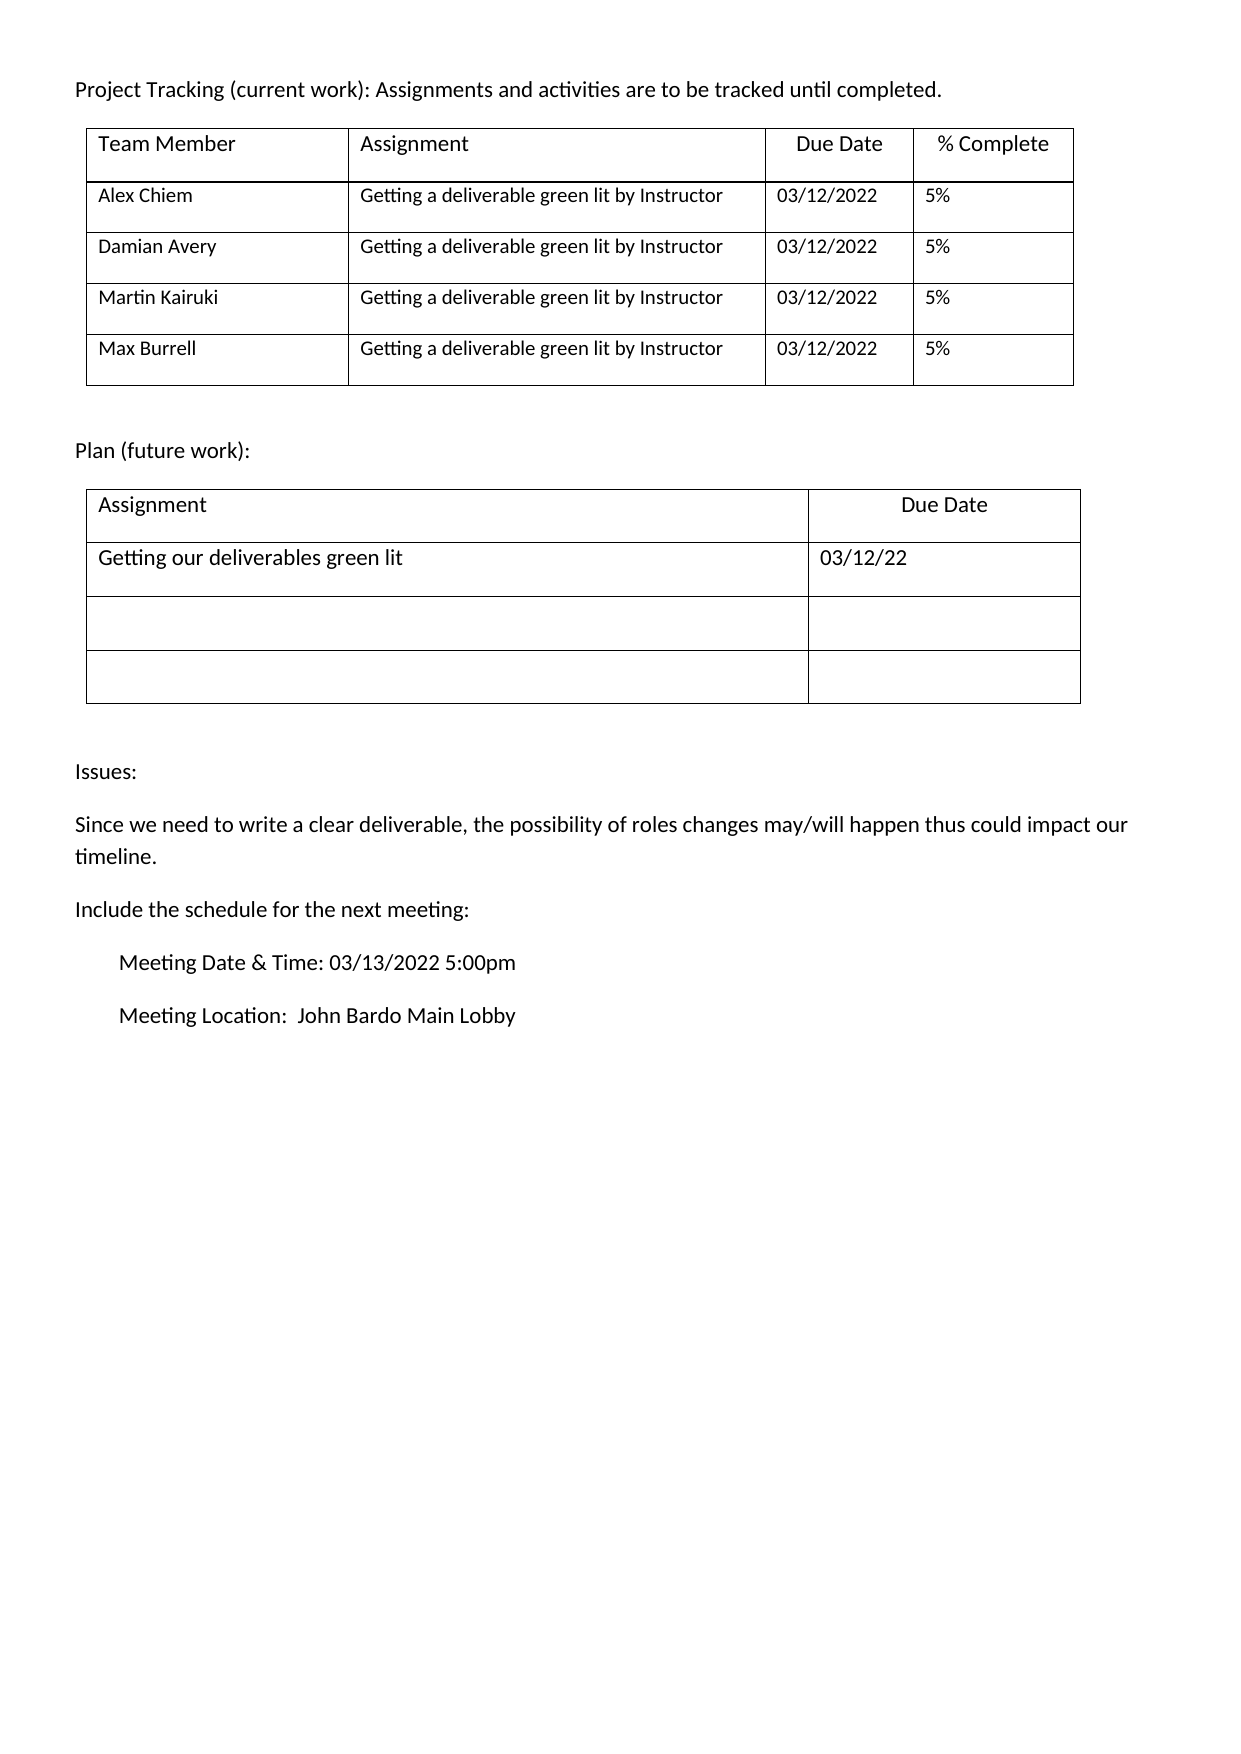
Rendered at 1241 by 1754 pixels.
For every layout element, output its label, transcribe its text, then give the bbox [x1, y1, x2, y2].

table_cell 5% [914, 183, 1073, 232]
table_cell Getting a deliverable green lit by Instructor [349, 335, 765, 385]
table_cell Getting a deliverable green lit by Instructor [349, 233, 765, 283]
table_header Assignment [87, 490, 808, 542]
table_cell 5% [914, 233, 1073, 283]
text Plan (future work): [75, 436, 1165, 464]
table_cell 5% [914, 335, 1073, 385]
text Project Tracking (current work): Assignments and activities are to be tracked until completed. [75, 75, 1165, 103]
text Meeting Location: John Bardo Main Lobby [119, 1002, 1165, 1029]
table_cell Getting a deliverable green lit by Instructor [349, 183, 765, 232]
table_cell 03/12/22 [809, 543, 1080, 596]
table_cell Martin Kairuki [87, 284, 348, 334]
table_cell Getting a deliverable green lit by Instructor [349, 284, 765, 334]
table_cell [87, 651, 808, 703]
text Include the schedule for the next meeting: [75, 896, 1165, 923]
text Meeting Date & Time: 03/13/2022 5:00pm [119, 948, 1165, 977]
table_header Due Date [809, 490, 1080, 542]
table_cell [809, 651, 1080, 703]
table_header Assignment [349, 129, 765, 181]
table_header Due Date [766, 129, 913, 181]
text Issues: [75, 757, 1165, 785]
table_cell 03/12/2022 [766, 284, 913, 334]
text Since we need to write a clear deliverable, the possibility of roles changes may/will happen thus could impact our timeline. [75, 810, 1165, 871]
table_cell [87, 597, 808, 649]
table_cell 03/12/2022 [766, 335, 913, 385]
table_header % Complete [914, 129, 1073, 181]
table_cell 5% [914, 284, 1073, 334]
table_cell 03/12/2022 [766, 233, 913, 283]
table_cell Max Burrell [87, 335, 348, 385]
table_cell 03/12/2022 [766, 183, 913, 232]
table_cell Alex Chiem [87, 183, 348, 232]
table_cell [809, 597, 1080, 649]
table_cell Damian Avery [87, 233, 348, 283]
table_cell Getting our deliverables green lit [87, 543, 808, 596]
table_header Team Member [87, 129, 348, 181]
